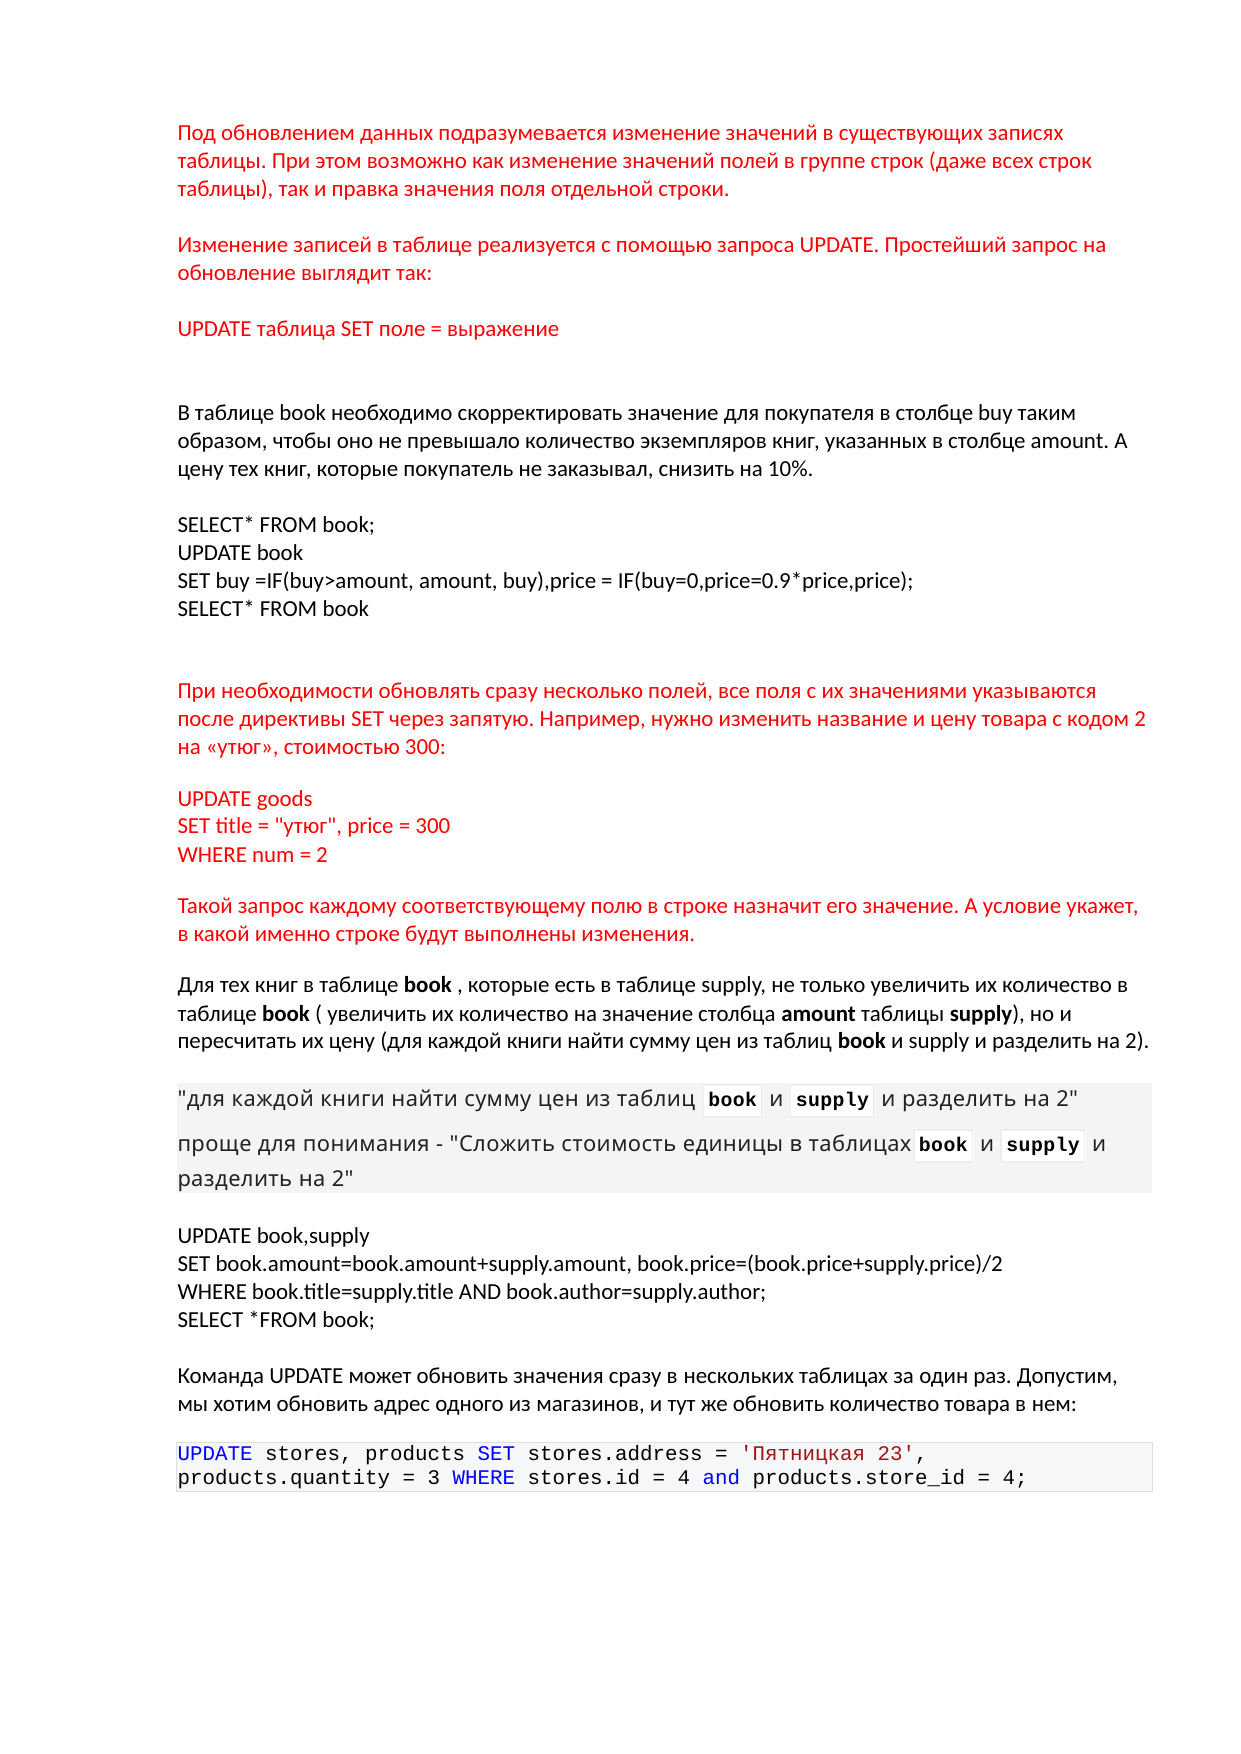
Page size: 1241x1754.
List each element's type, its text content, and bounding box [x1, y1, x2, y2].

text В таблице book необходимо скорректировать значение для покупателя в столбце buy таким образом, чтобы оно не превышало количество экземпляров книг, указанных в столбце amount. А цену тех книг, которые покупатель не заказывал, снизить на 10%. [177, 398, 1152, 482]
text Для тех книг в таблице book , которые есть в таблице supply, не только увеличить их количество в таблице book ( увеличить их количество на значение столбца amount таблицы supply), но и пересчитать их цену (для каждой книги найти сумму цен из таблиц book и supply и разделить на 2). [177, 971, 1152, 1055]
text UPDATE book [177, 538, 1152, 566]
text SELECT *FROM book; [177, 1305, 1152, 1333]
text WHERE num = 2 [177, 840, 1152, 868]
text SET book.amount=book.amount+supply.amount, book.price=(book.price+supply.price)/2 [177, 1249, 1152, 1277]
text "для каждой книги найти сумму цен из таблиц book и supply и разделить на 2" [177, 1083, 762, 1118]
text WHERE book.title=supply.title AND book.author=supply.author; [177, 1277, 1152, 1305]
text SET buy =IF(buy>amount, amount, buy),price = IF(buy=0,price=0.9*price,price); [177, 566, 1152, 594]
text Команда UPDATE может обновить значения сразу в нескольких таблицах за один раз. Допустим, мы хотим обновить адрес одного из магазинов, и тут же обновить количество товара в нем: [177, 1361, 1152, 1417]
text UPDATE goods [177, 784, 1152, 812]
text Изменение записей в таблице реализуется с помощью запроса UPDATE. Простейший запрос на обновление выглядит так: [177, 230, 1152, 286]
text UPDATE book,supply [177, 1221, 1152, 1249]
text SELECT* FROM book [177, 594, 1152, 622]
text Под обновлением данных подразумевается изменение значений в существующих записях таблицы. При этом возможно как изменение значений полей в группе строк (даже всех строк таблицы), так и правка значения поля отдельной строки. [177, 118, 1152, 202]
text UPDATE таблица SET поле = выражение [177, 314, 1152, 342]
text UPDATE stores, products SET stores.address = 'Пятницкая 23', products.quantity = 3 WHERE stores.id = 4 and products.store_id = 4; [177, 1443, 1152, 1491]
text "для каждой книги найти сумму цен из таблиц book и supply и разделить на 2" [875, 1083, 1152, 1118]
text Такой запрос каждому соответствующему полю в строке назначит его значение. А условие укажет, в какой именно строке будут выполнены изменения. [177, 891, 1152, 947]
text При необходимости обновлять сразу несколько полей, все поля с их значениями указываются после директивы SET через запятую. Например, нужно изменить название и цену товара с кодом 2 на «утюг», стоимостью 300: [177, 676, 1152, 760]
text SET title = "утюг", price = 300 [177, 812, 1152, 840]
text SELECT* FROM book; [177, 510, 1152, 538]
text проще для понимания - "Сложить стоимость единицы в таблицахbook и supply и разделить на 2" [177, 1128, 1152, 1193]
